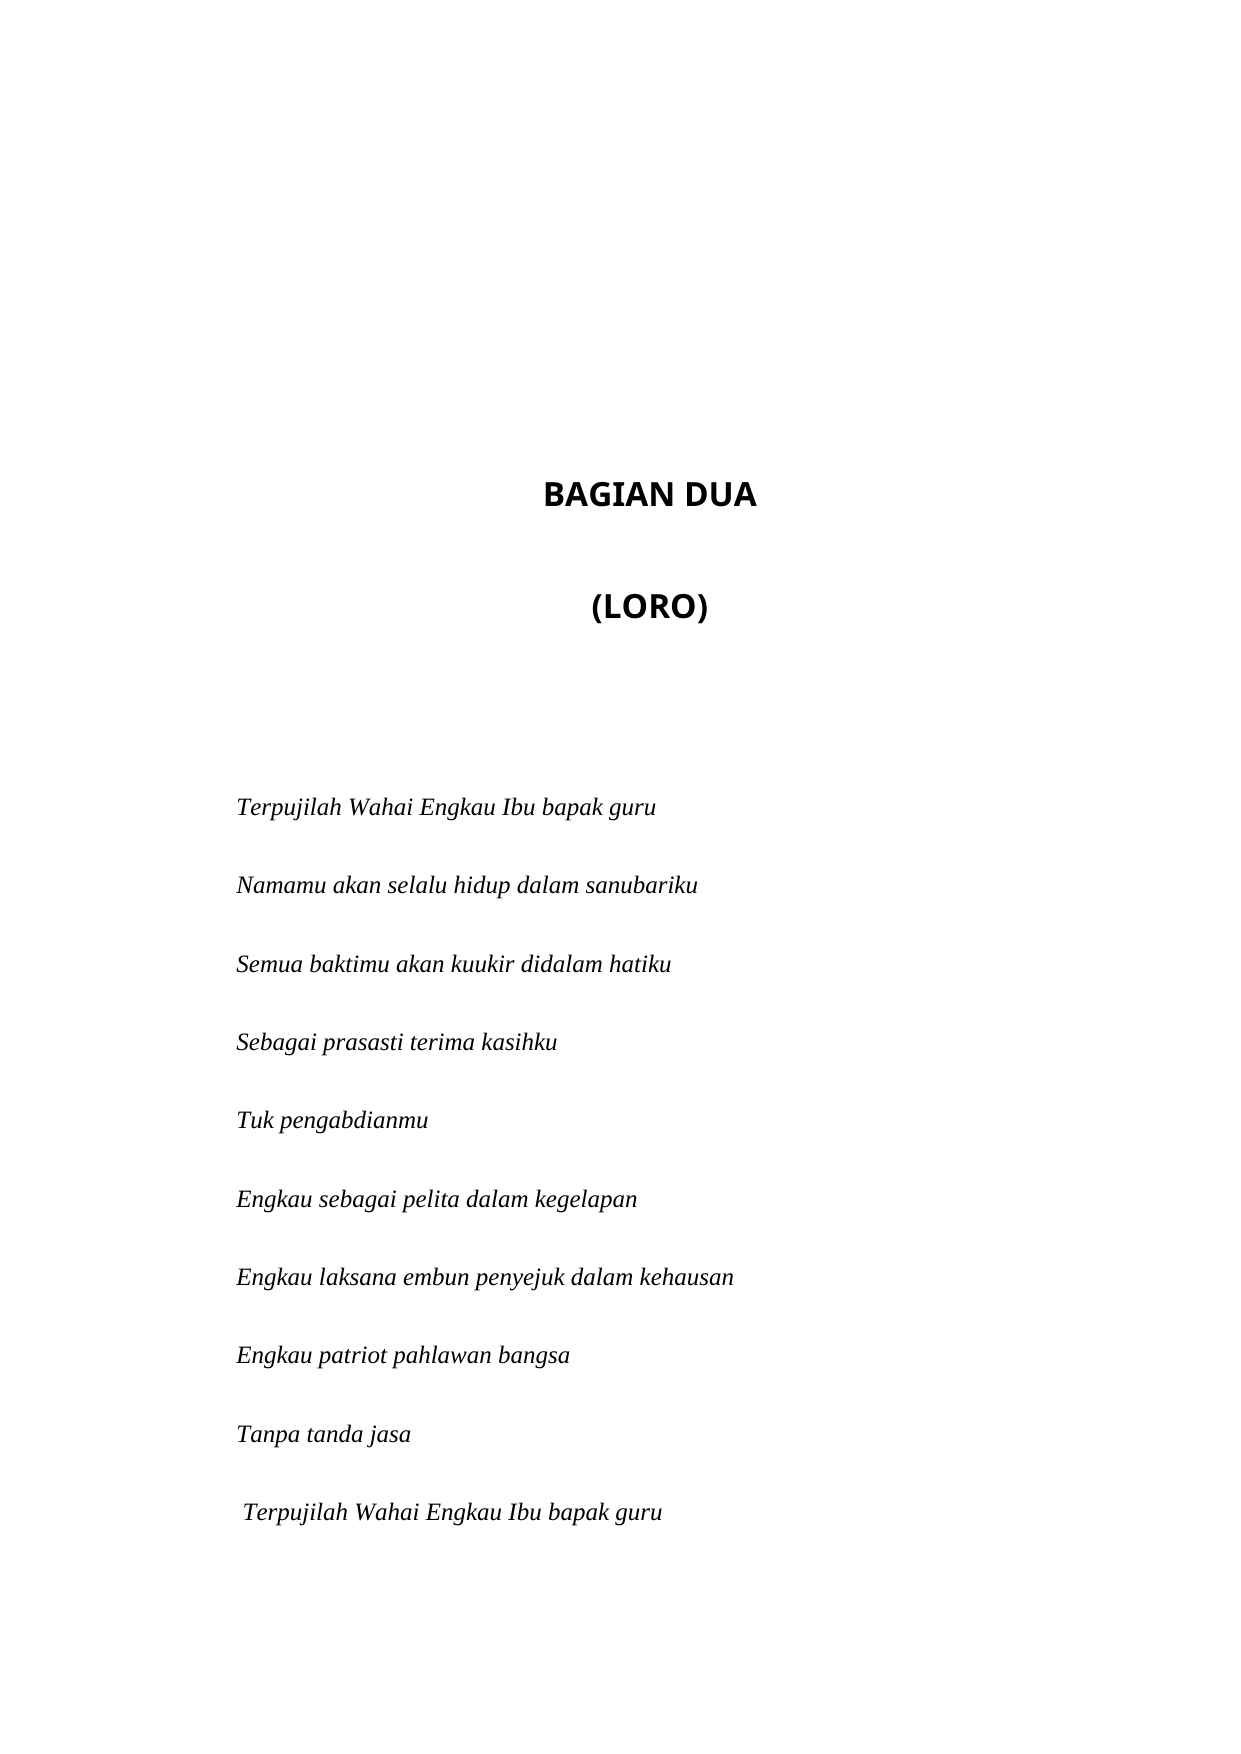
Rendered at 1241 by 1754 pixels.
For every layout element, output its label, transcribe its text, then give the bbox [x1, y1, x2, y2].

text Engkau sebagai pelita dalam kegelapan [236, 1184, 1063, 1212]
text Tuk pengabdianmu [236, 1105, 1063, 1134]
text BAGIAN DUA [236, 471, 1063, 517]
text (LORO) [236, 583, 1063, 628]
text Namamu akan selalu hidup dalam sanubariku [236, 870, 1063, 899]
text Sebagai prasasti terima kasihku [236, 1027, 1063, 1056]
text Terpujilah Wahai Engkau Ibu bapak guru [236, 792, 1063, 821]
text Terpujilah Wahai Engkau Ibu bapak guru [236, 1497, 1063, 1526]
text Tanpa tanda jasa [236, 1419, 1063, 1447]
text Engkau laksana embun penyejuk dalam kehausan [236, 1262, 1063, 1291]
text Semua baktimu akan kuukir didalam hatiku [236, 949, 1063, 977]
text Engkau patriot pahlawan bangsa [236, 1340, 1063, 1369]
